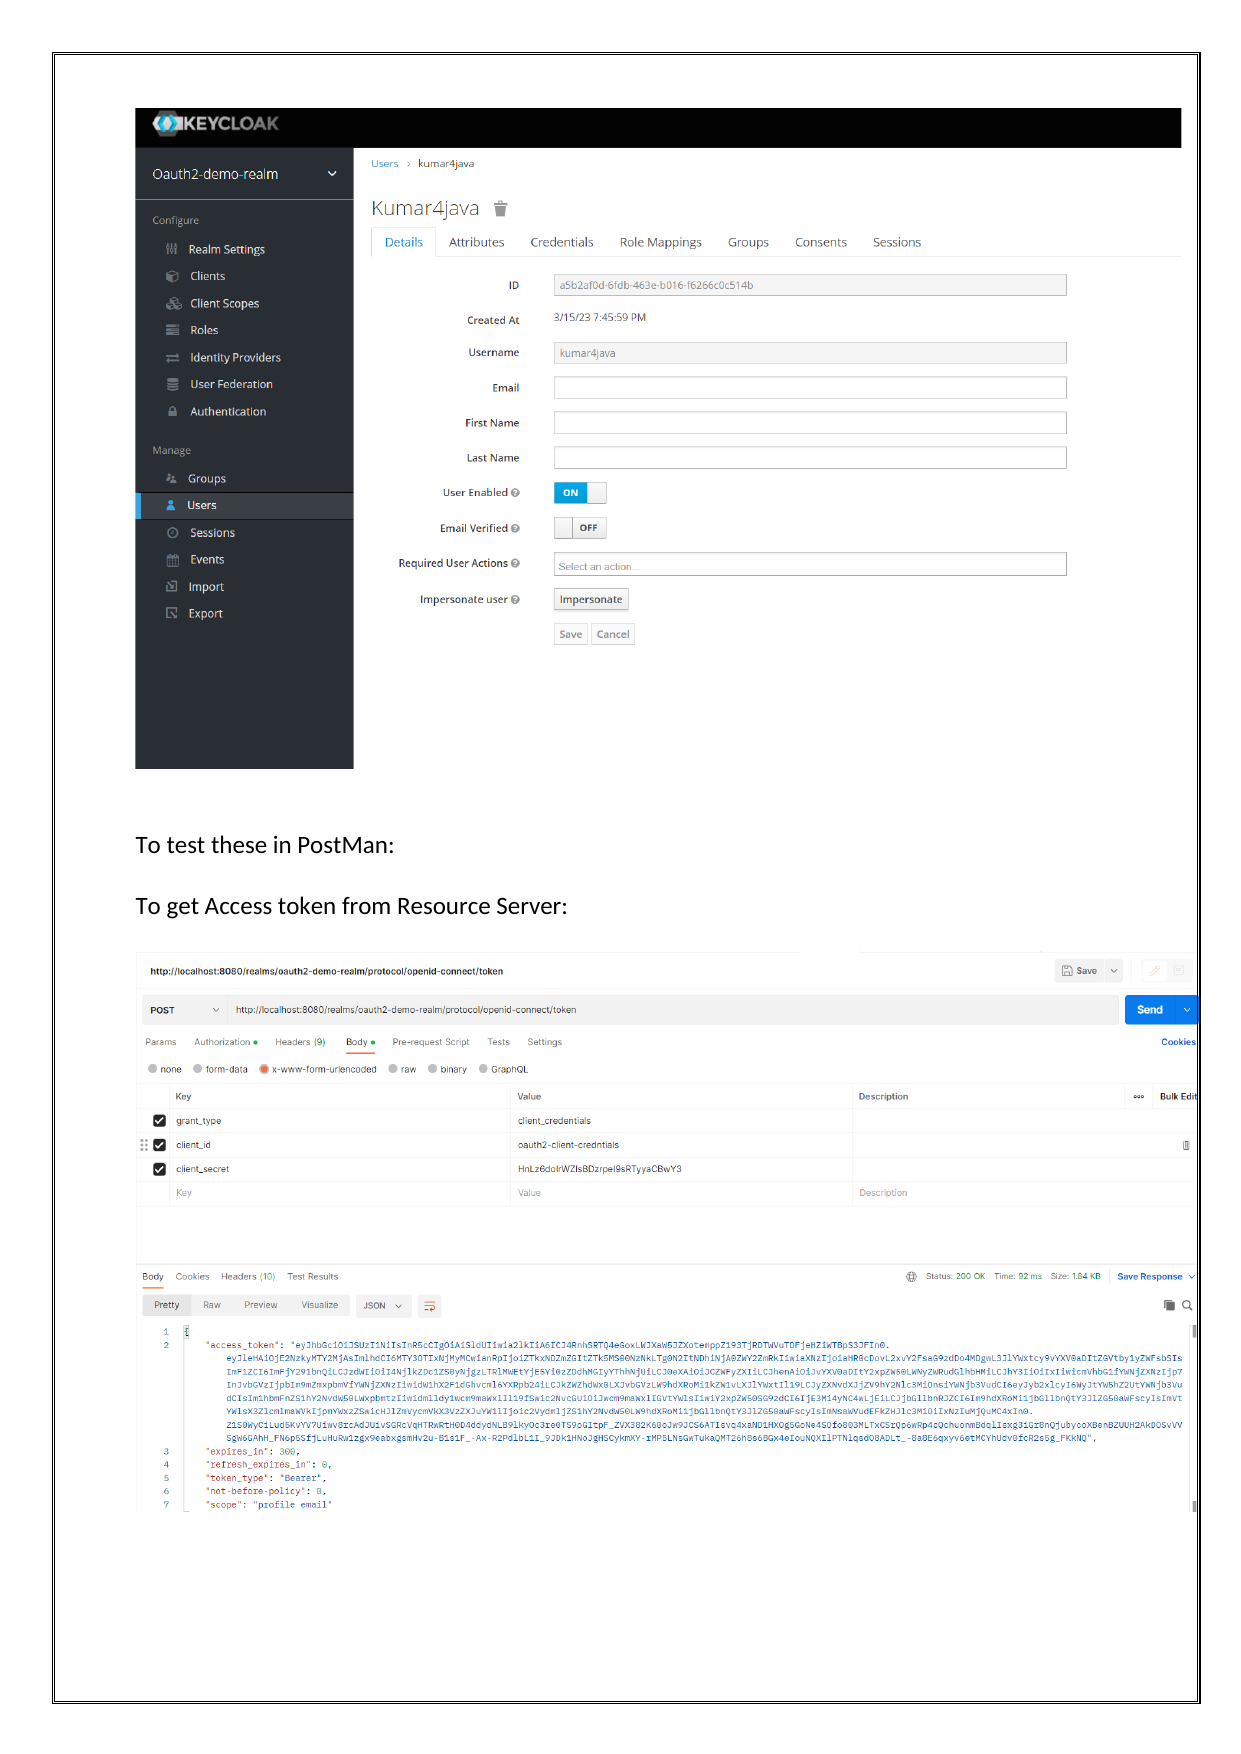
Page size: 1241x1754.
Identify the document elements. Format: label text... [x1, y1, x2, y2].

picture [135, 951, 1197, 1512]
text To test these in PostMan: [135, 829, 1197, 860]
text To get Access token from Resource Server: [135, 890, 1197, 921]
picture [135, 108, 1182, 769]
